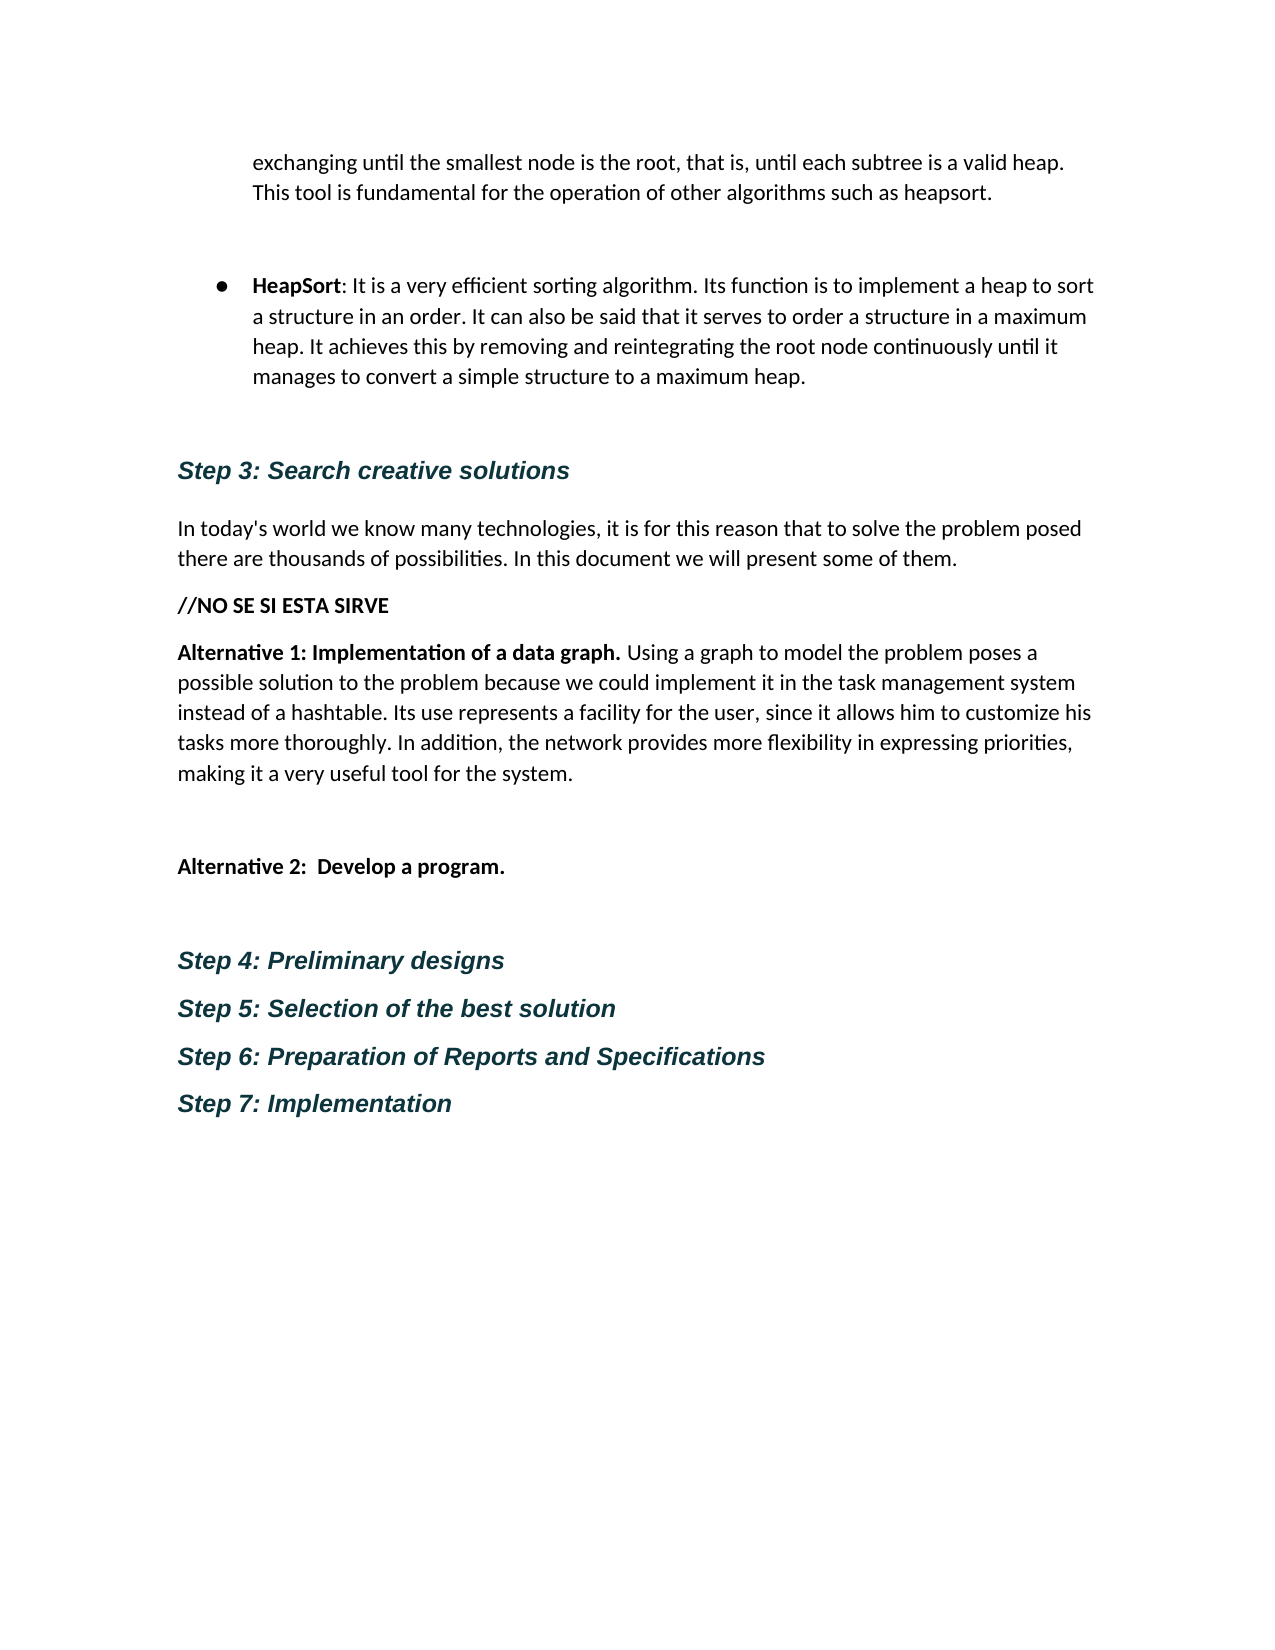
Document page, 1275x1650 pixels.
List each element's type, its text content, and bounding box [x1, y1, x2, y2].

text Alternative 2: Develop a program. [177, 852, 1098, 881]
text Alternative 1: Implementation of a data graph. Using a graph to model the problem poses a possible solution to the problem because we could implement it in the task management system instead of a hashtable. Its use represents a facility for the user, since it allows him to customize his tasks more thoroughly. In addition, the network provides more flexibility in expressing priorities, making it a very useful tool for the system. [177, 638, 1098, 787]
text Step 3: Search creative solutions [177, 456, 1098, 485]
text In today's world we know many technologies, it is for this reason that to solve the problem posed there are thousands of possibilities. In this document we will present some of them. [177, 514, 1098, 572]
list HeapSort: It is a very efficient sorting algorithm. Its function is to implement a heap to sort a structure in an order. It can also be said that it serves to order a structure in a maximum heap. It achieves this by removing and reintegrating the root node continuously until it manages to convert a simple structure to a maximum heap. [215, 272, 1098, 390]
text Step 7: Implementation [177, 1089, 1098, 1118]
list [215, 148, 1098, 206]
text Step 5: Selection of the best solution [177, 994, 1098, 1023]
text Step 4: Preliminary designs [177, 946, 1098, 975]
text //NO SE SI ESTA SIRVE [177, 591, 1098, 619]
text Step 6: Preparation of Reports and Specifications [177, 1042, 1098, 1070]
